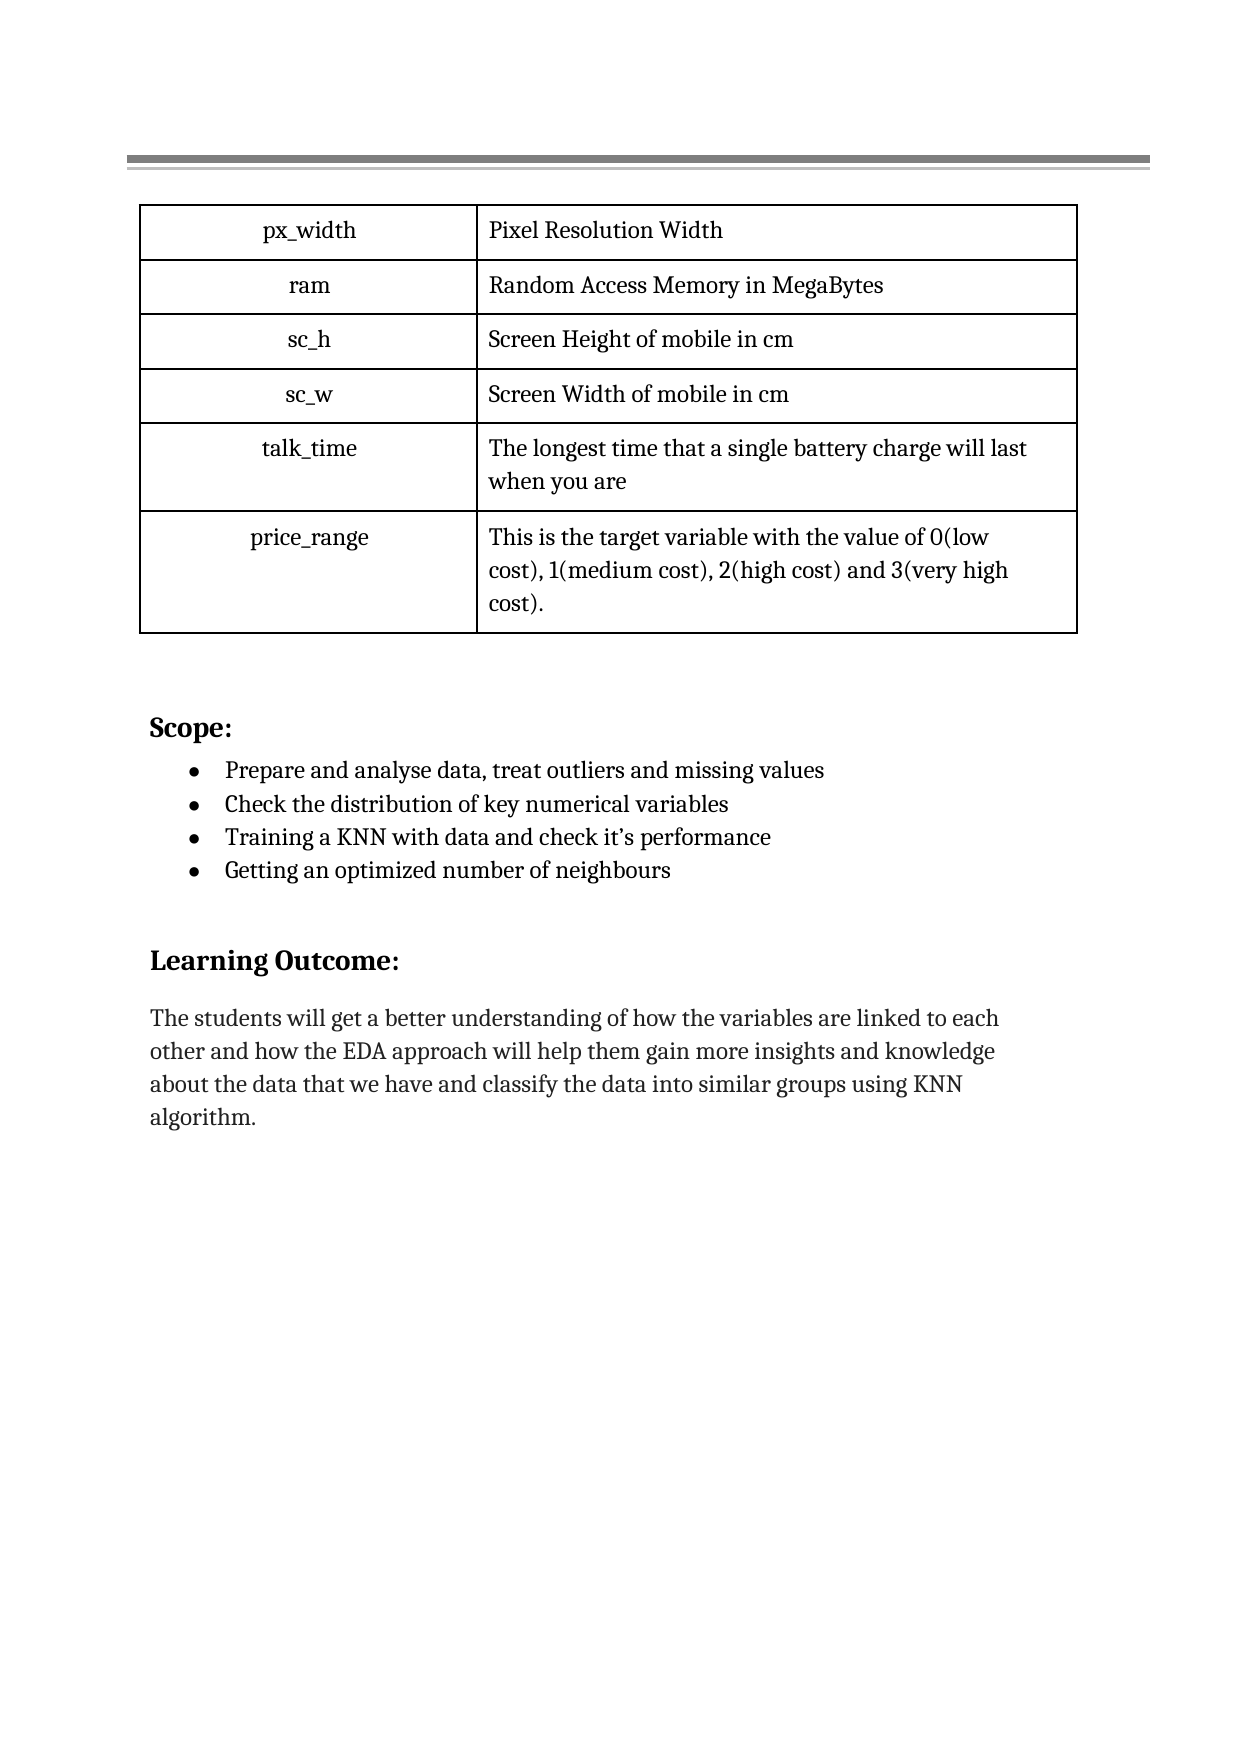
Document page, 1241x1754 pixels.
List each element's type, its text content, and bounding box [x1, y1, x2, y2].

table_header px_width [141, 206, 476, 258]
table_cell This is the target variable with the value of 0(low cost), 1(medium cost), 2(high cost) and 3(very high cost). [478, 512, 1076, 632]
text The students will get a better understanding of how the variables are linked to each other and how the EDA approach will help them gain more insights and knowledge about the data that we have and classify the data into similar groups using KNN algorithm. [150, 1004, 1041, 1131]
table_cell Random Access Memory in MegaBytes [478, 261, 1076, 313]
table_header Pixel Resolution Width [478, 206, 1076, 258]
table_cell talk_time [141, 424, 476, 510]
table_cell Screen Height of mobile in cm [478, 315, 1076, 367]
table_cell Screen Width of mobile in cm [478, 370, 1076, 422]
text Scope: [150, 711, 1094, 745]
table_cell sc_h [141, 315, 476, 367]
table_cell The longest time that a single battery charge will last when you are [478, 424, 1076, 510]
subtitle Learning Outcome: [150, 944, 1094, 978]
table_cell price_range [141, 512, 476, 632]
list Check the distribution of key numerical variables [187, 789, 1094, 818]
list Prepare and analyse data, treat outliers and missing values [187, 756, 1094, 785]
table_cell sc_w [141, 370, 476, 422]
list Training a KNN with data and check it’s performance [187, 823, 1094, 851]
table_cell ram [141, 261, 476, 313]
list Getting an optimized number of neighbours [187, 856, 1094, 885]
